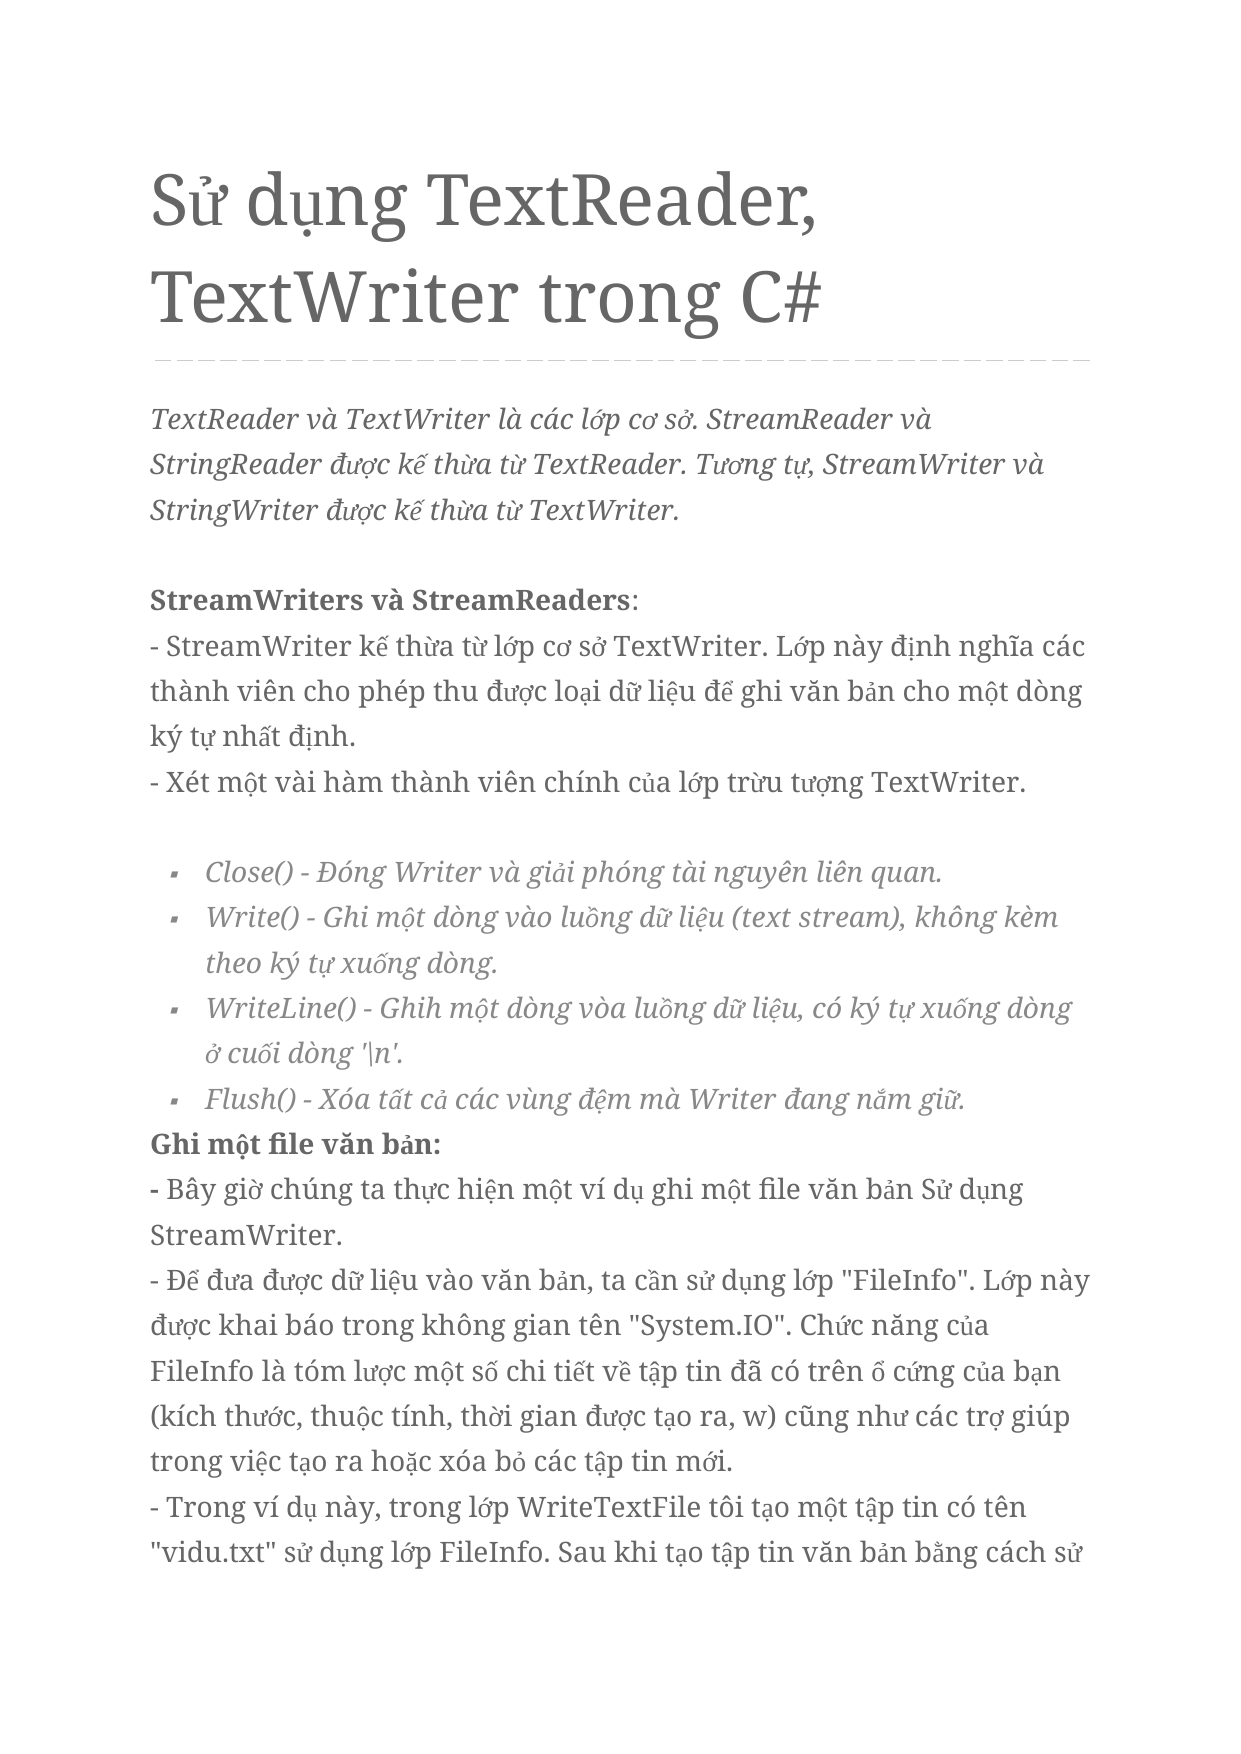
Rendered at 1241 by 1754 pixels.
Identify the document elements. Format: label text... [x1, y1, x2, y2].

list Write() - Ghi một dòng vào luồng dữ liệu (text stream), không kèm theo ký tự xuống dòng. [167, 891, 1090, 981]
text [150, 1117, 1090, 1571]
list Flush() - Xóa tất cả các vùng đệm mà Writer đang nắm giữ. [167, 1072, 1090, 1117]
list WriteLine() - Ghih một dòng vòa luồng dữ liệu, có ký tự xuống dòng ở cuối dòng '\n'. [167, 981, 1090, 1072]
list Close() - Đóng Writer và giải phóng tài nguyên liên quan. [167, 846, 1090, 891]
text TextReader và TextWriter là các lớp cơ sở. StreamReader và StringReader được kế thừa từ TextReader. Tương tự, StreamWriter và StringWriter được kế thừa từ TextWriter. StreamWriters và StreamReaders: - StreamWriter kế thừa từ lớp cơ sở TextWriter. Lớp này định nghĩa các thành viên cho phép thu được loại dữ liệu để ghi văn bản cho một dòng ký tự nhất định. - Xét một vài hàm thành viên chính của lớp trừu tượng TextWriter. [150, 392, 1090, 846]
text Sử dụng TextReader, TextWriter trong C# [150, 150, 1090, 361]
